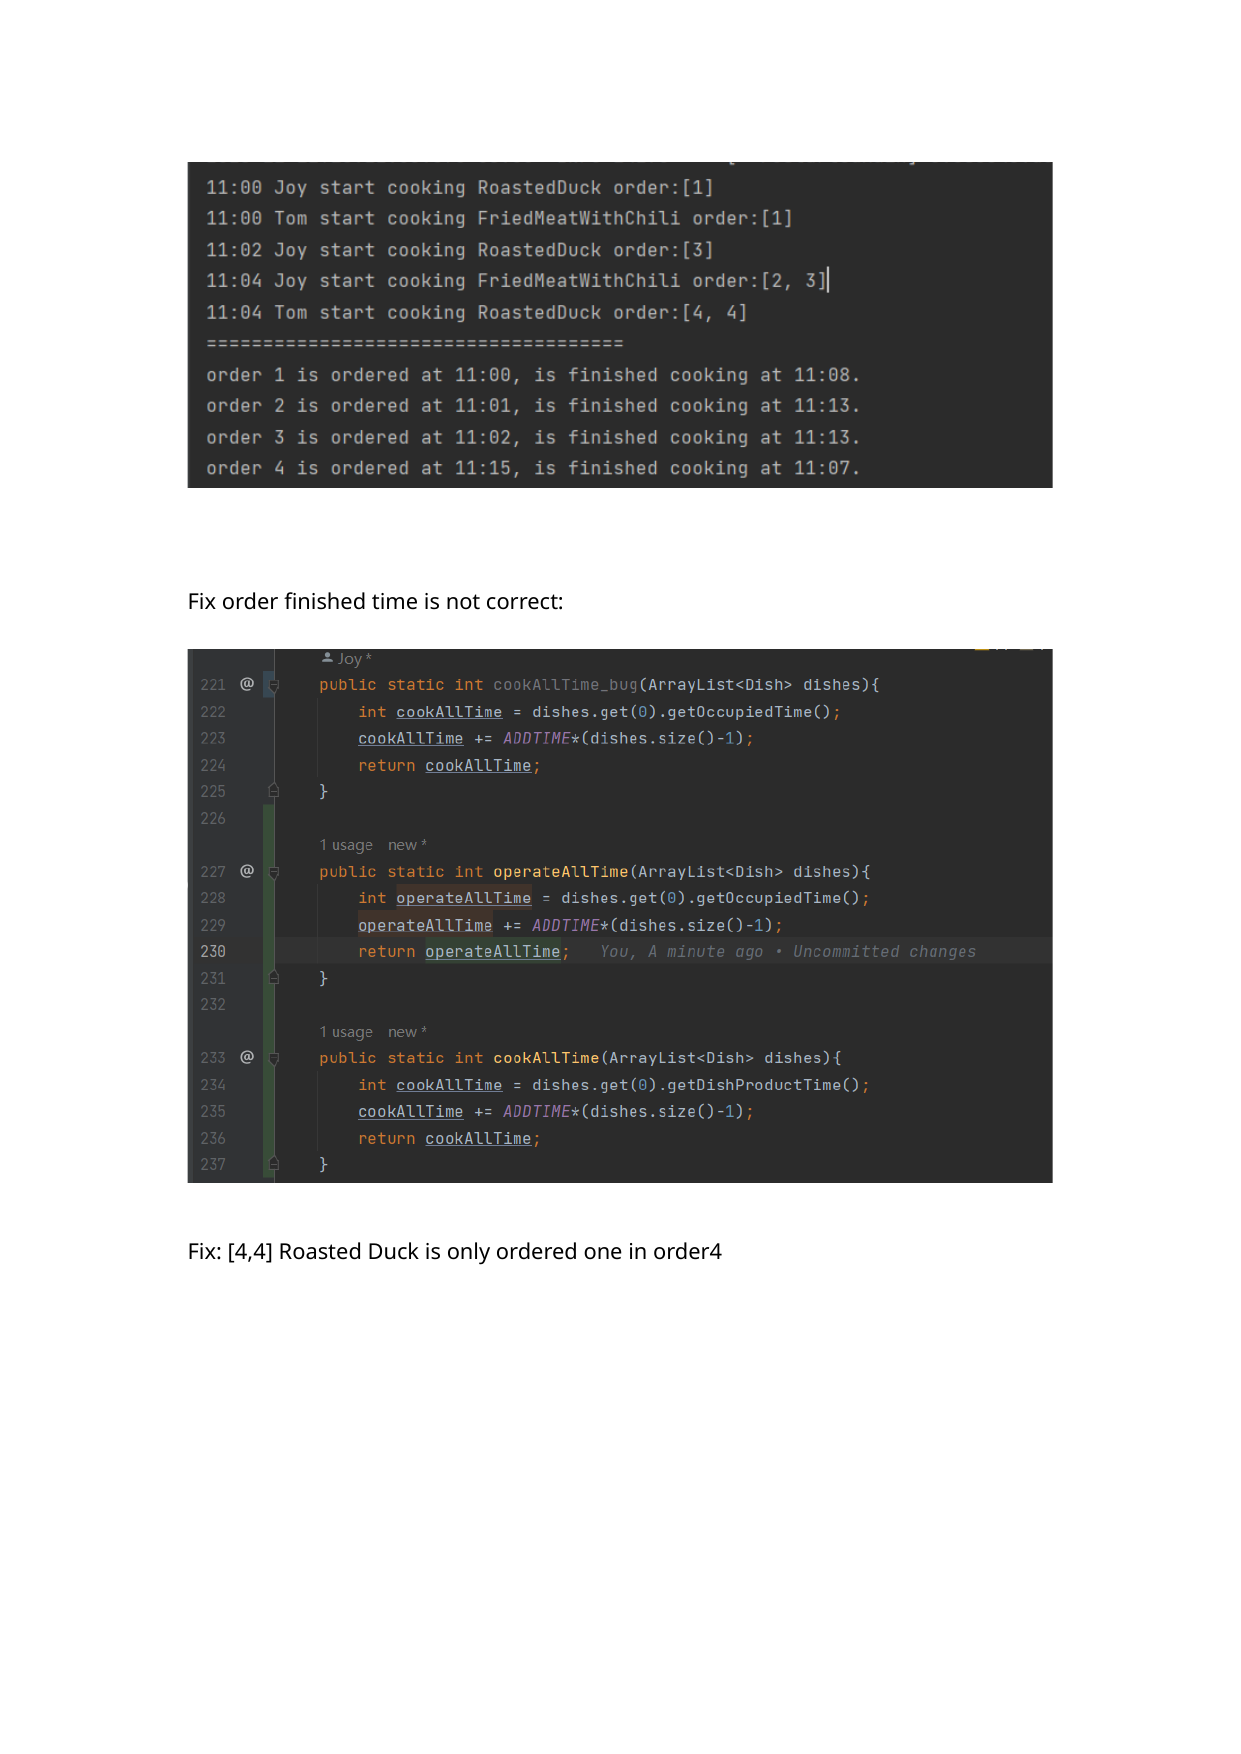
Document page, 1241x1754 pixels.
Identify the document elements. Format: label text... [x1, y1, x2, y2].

picture [187, 162, 1053, 488]
picture [187, 649, 1053, 1183]
text Fix: [4,4] Roasted Duck is only ordered one in order4 [187, 1234, 1053, 1267]
text Fix order finished time is not correct: [187, 584, 1053, 617]
